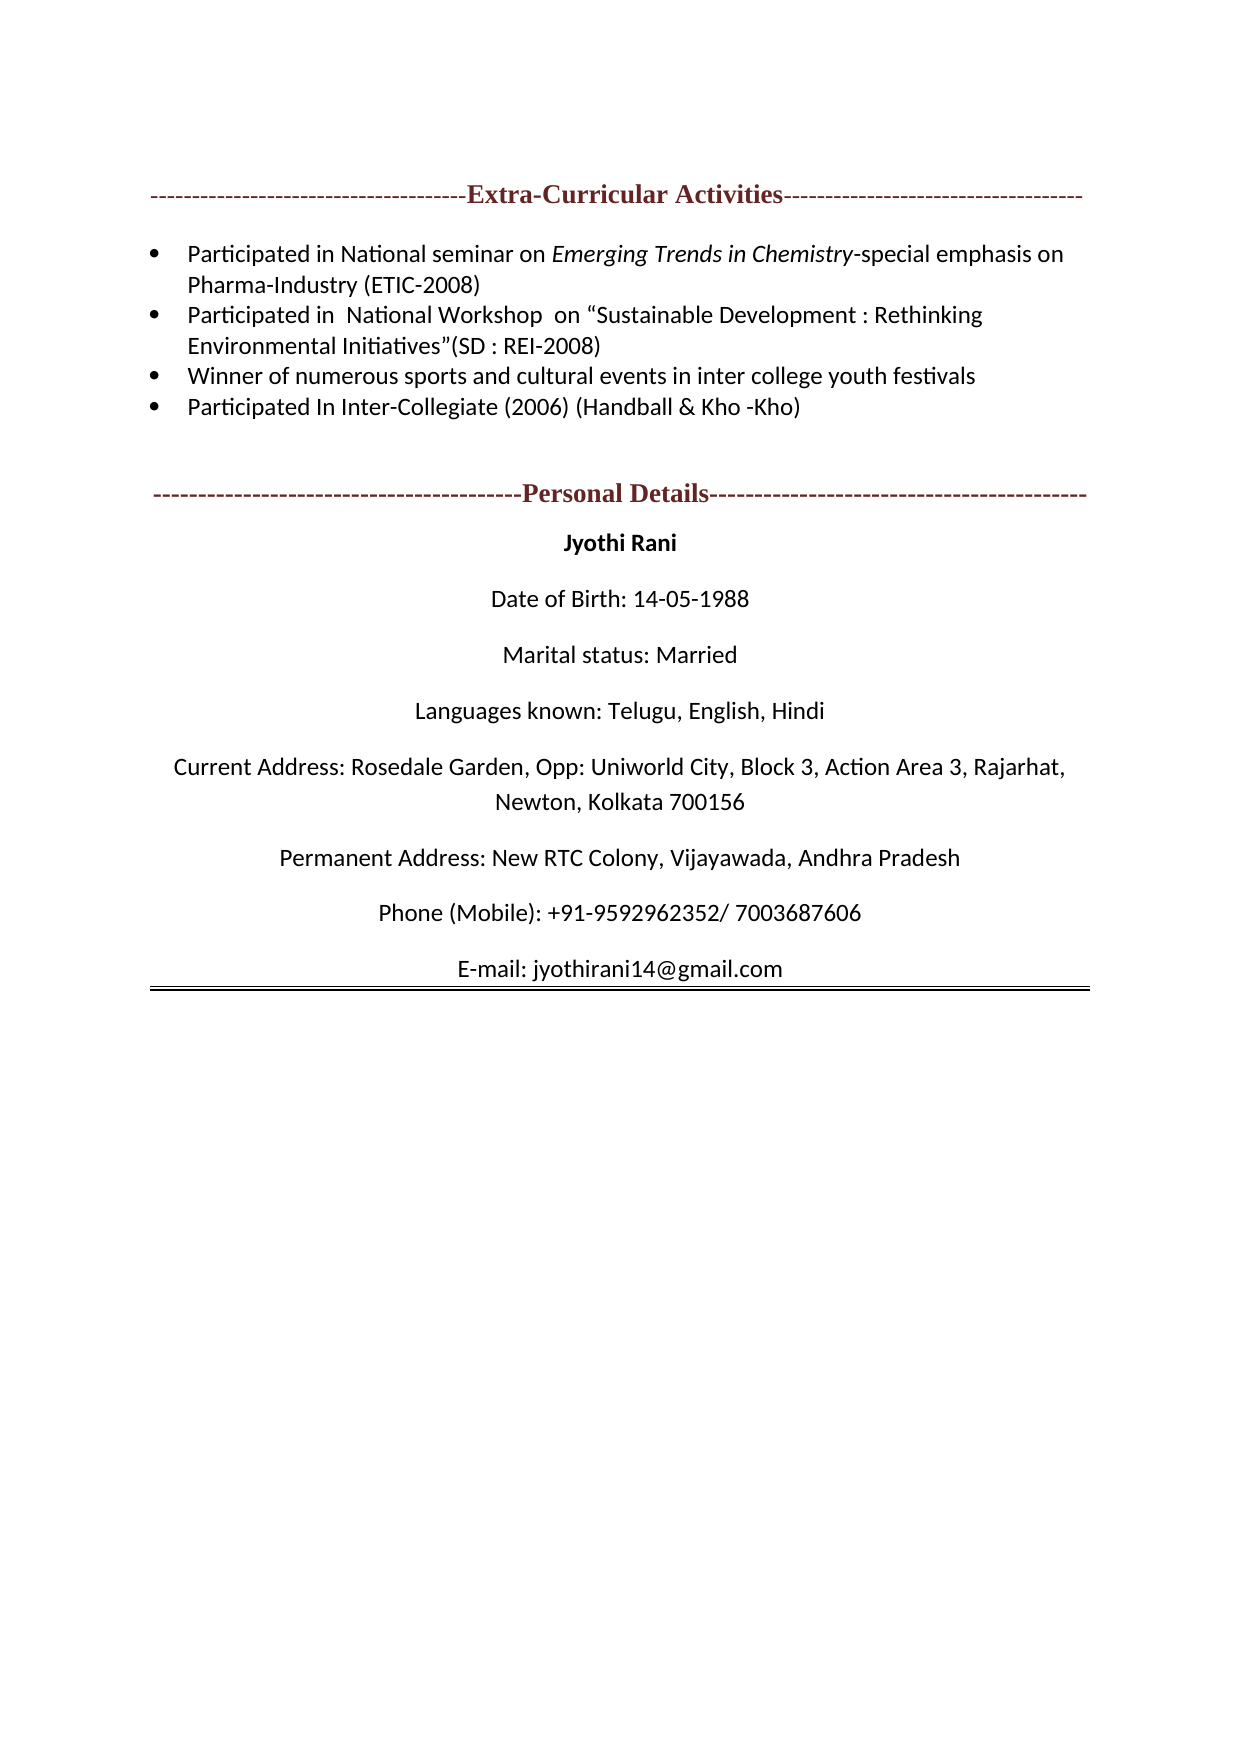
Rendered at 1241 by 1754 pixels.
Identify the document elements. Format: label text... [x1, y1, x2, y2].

list Participated In Inter-Collegiate (2006) (Handball & Kho -Kho) [150, 391, 1090, 421]
text -----------------------------------------Personal Details------------------------------------------ [150, 477, 1090, 508]
text --------------------------------------Extra-Curricular Activities------------------------------------ [150, 178, 1090, 209]
text Jyothi Rani [150, 527, 1090, 558]
text Date of Birth: 14-05-1988 [150, 583, 1090, 614]
text Permanent Address: New RTC Colony, Vijayawada, Andhra Pradesh [150, 842, 1090, 872]
text Languages known: Telugu, English, Hindi [150, 695, 1090, 726]
list Participated in National Workshop on “Sustainable Development : Rethinking Environmental Initiatives”(SD : REI-2008) [150, 299, 1090, 360]
text E-mail: jyothirani14@gmail.com [150, 953, 1090, 986]
list Winner of numerous sports and cultural events in inter college youth festivals [150, 360, 1090, 391]
text Current Address: Rosedale Garden, Opp: Uniworld City, Block 3, Action Area 3, Rajarhat, Newton, Kolkata 700156 [150, 751, 1090, 816]
list Participated in National seminar on Emerging Trends in Chemistry-special emphasis on Pharma-Industry (ETIC-2008) [150, 238, 1090, 299]
text Marital status: Married [150, 639, 1090, 670]
text Phone (Mobile): +91-9592962352/ 7003687606 [150, 897, 1090, 928]
